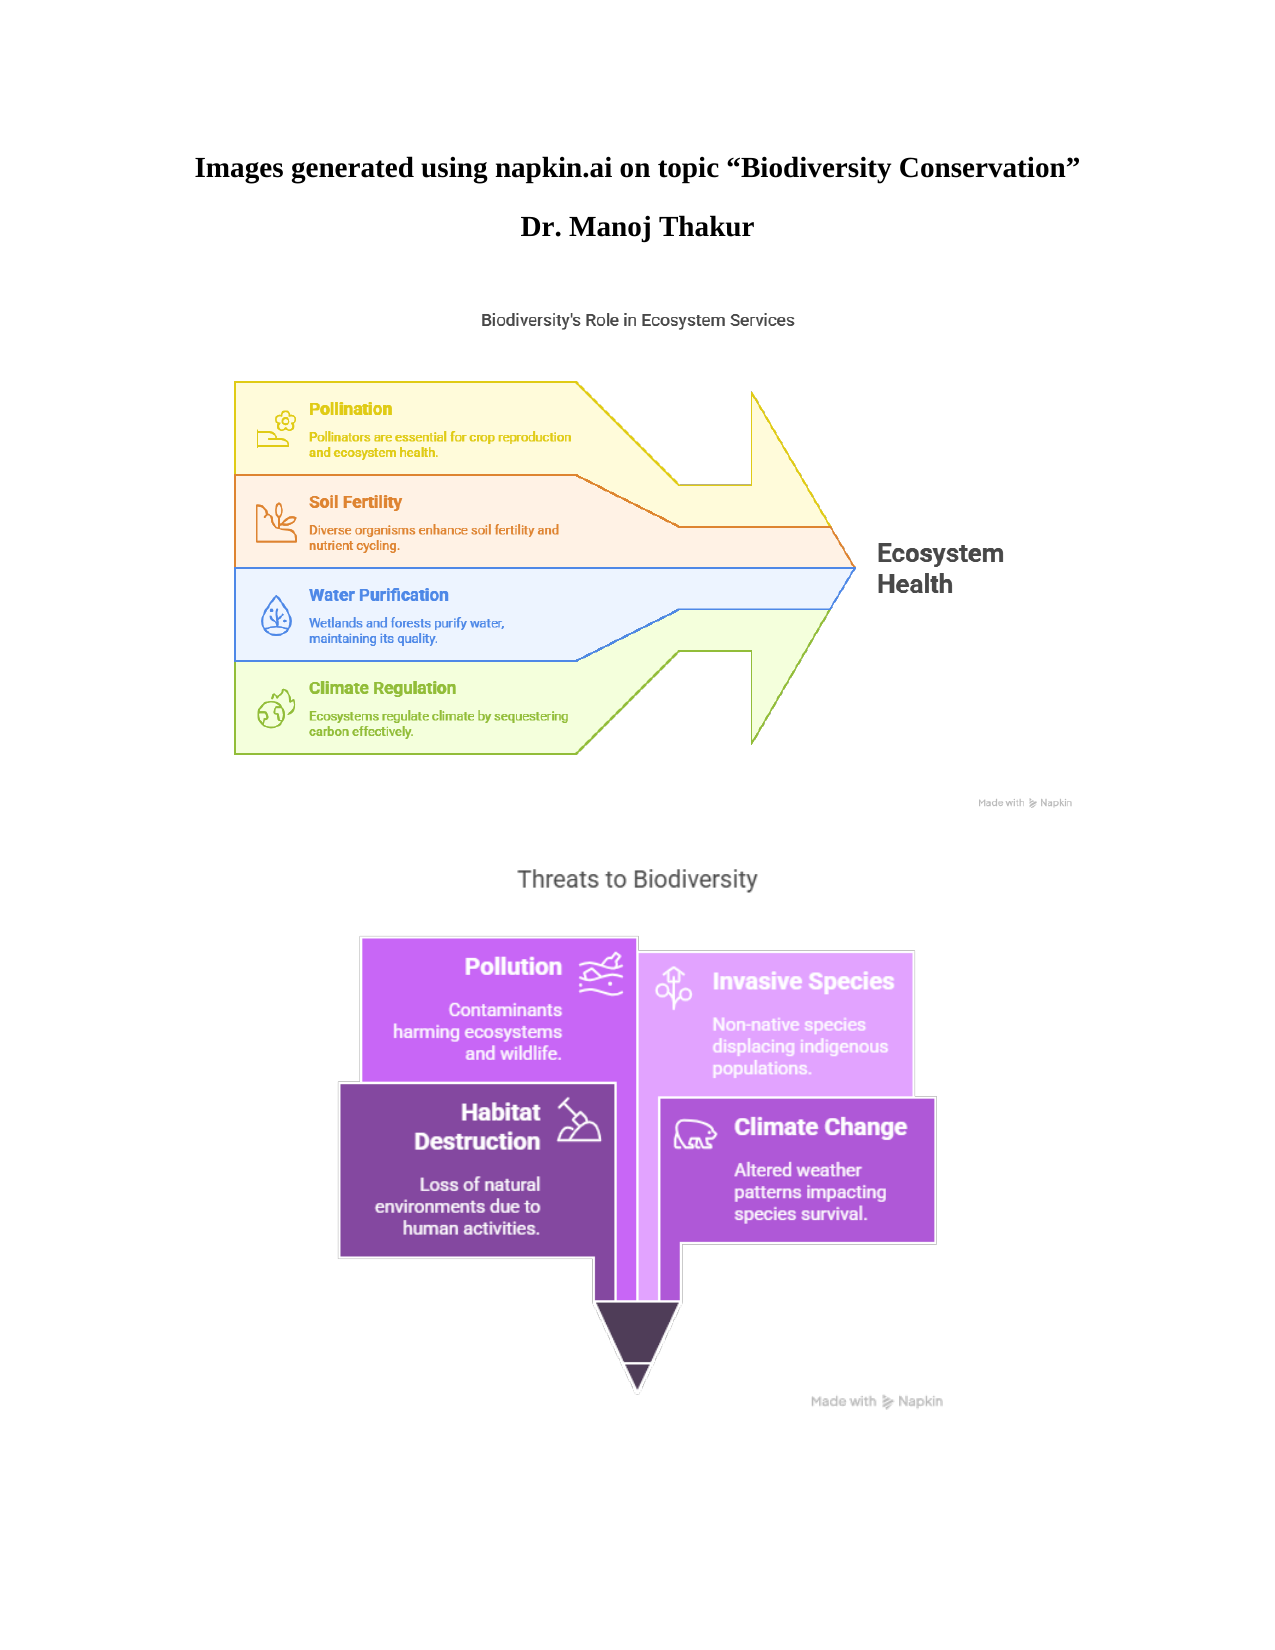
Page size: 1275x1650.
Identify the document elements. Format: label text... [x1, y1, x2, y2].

picture [303, 851, 972, 1435]
text Images generated using napkin.ai on topic “Biodiversity Conservation” [150, 150, 1125, 183]
picture [183, 268, 1092, 826]
text Dr. Manoj Thakur [150, 209, 1125, 243]
